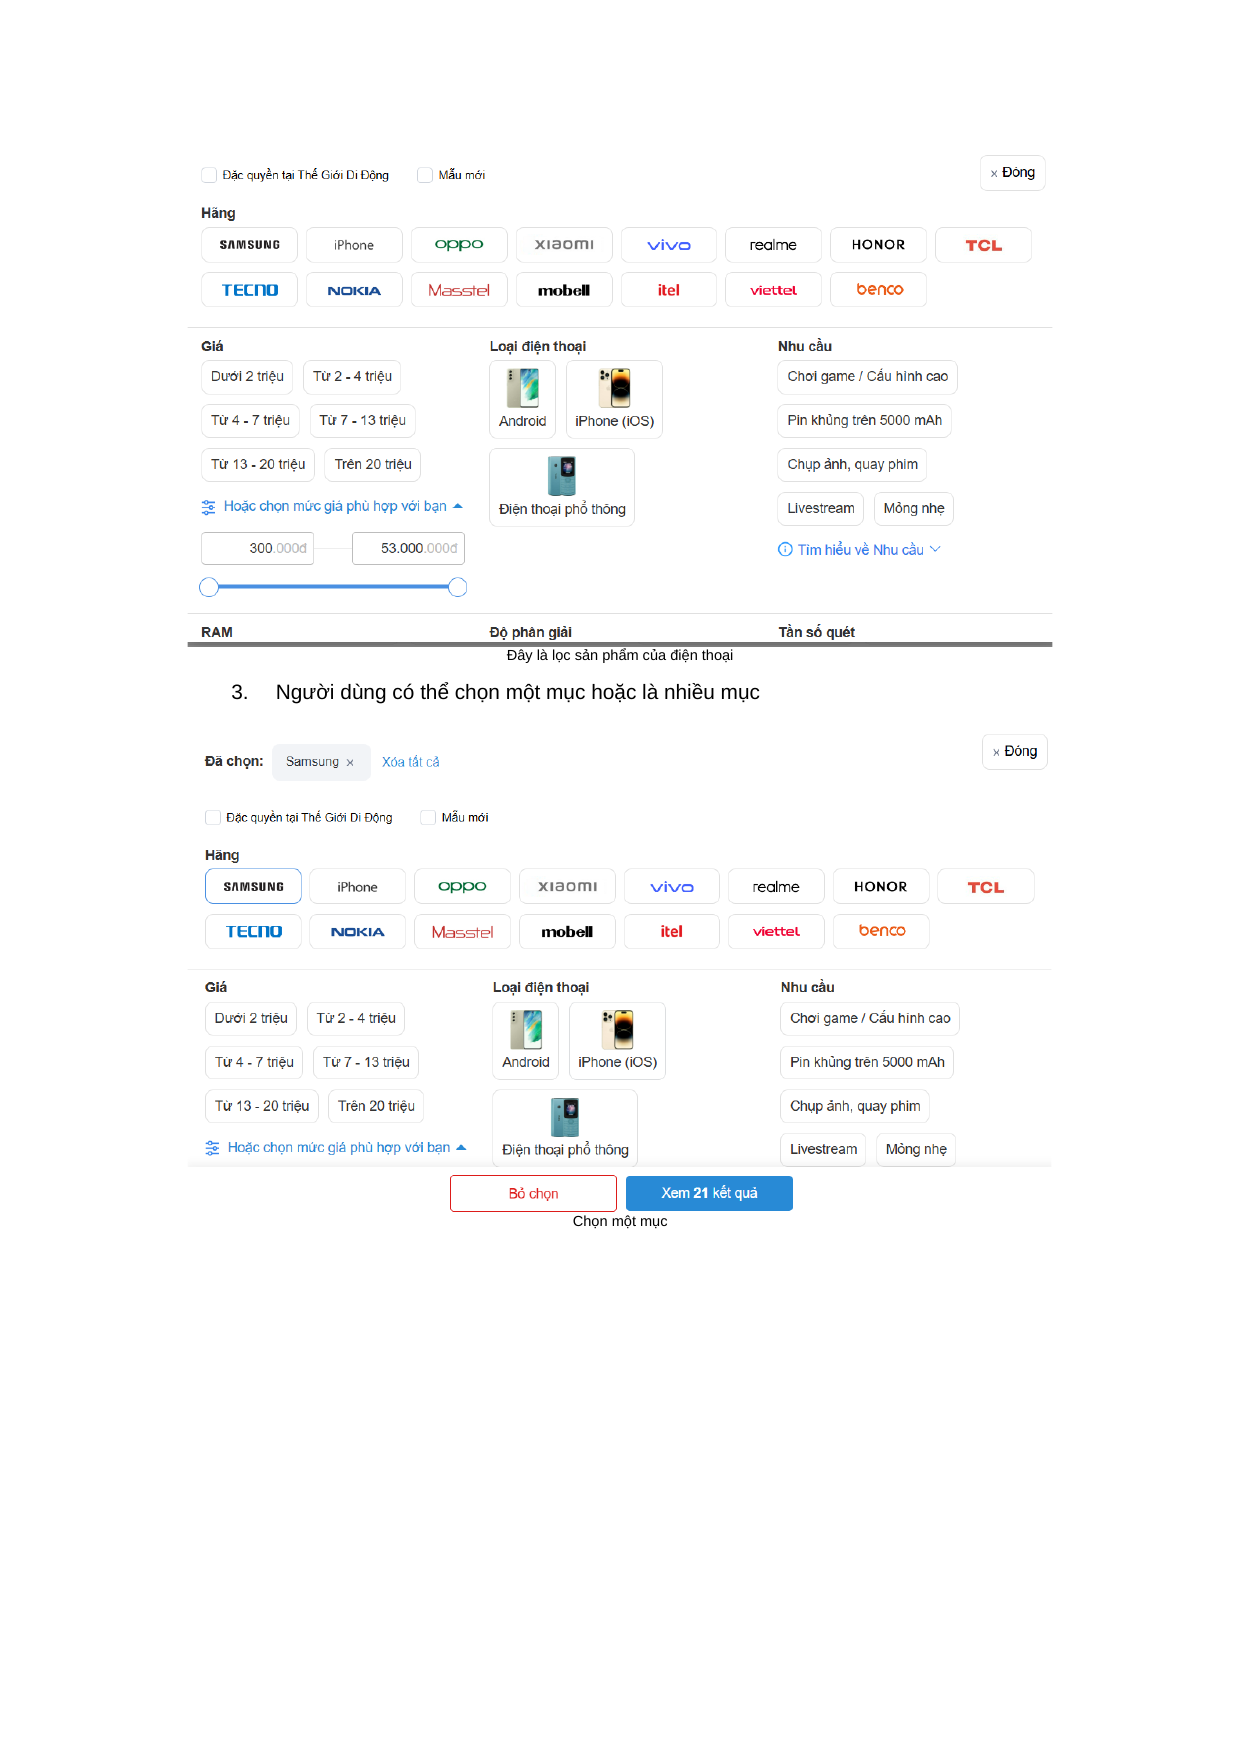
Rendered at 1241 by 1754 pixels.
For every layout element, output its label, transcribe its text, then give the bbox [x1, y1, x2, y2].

list Đây là lọc sản phẩm của điện thoại [187, 647, 1053, 663]
picture [187, 727, 1052, 1213]
list Người dùng có thể chọn một mục hoặc là nhiều mục [231, 680, 1053, 704]
list Chọn một mục [187, 1212, 1053, 1229]
picture [187, 150, 1053, 647]
